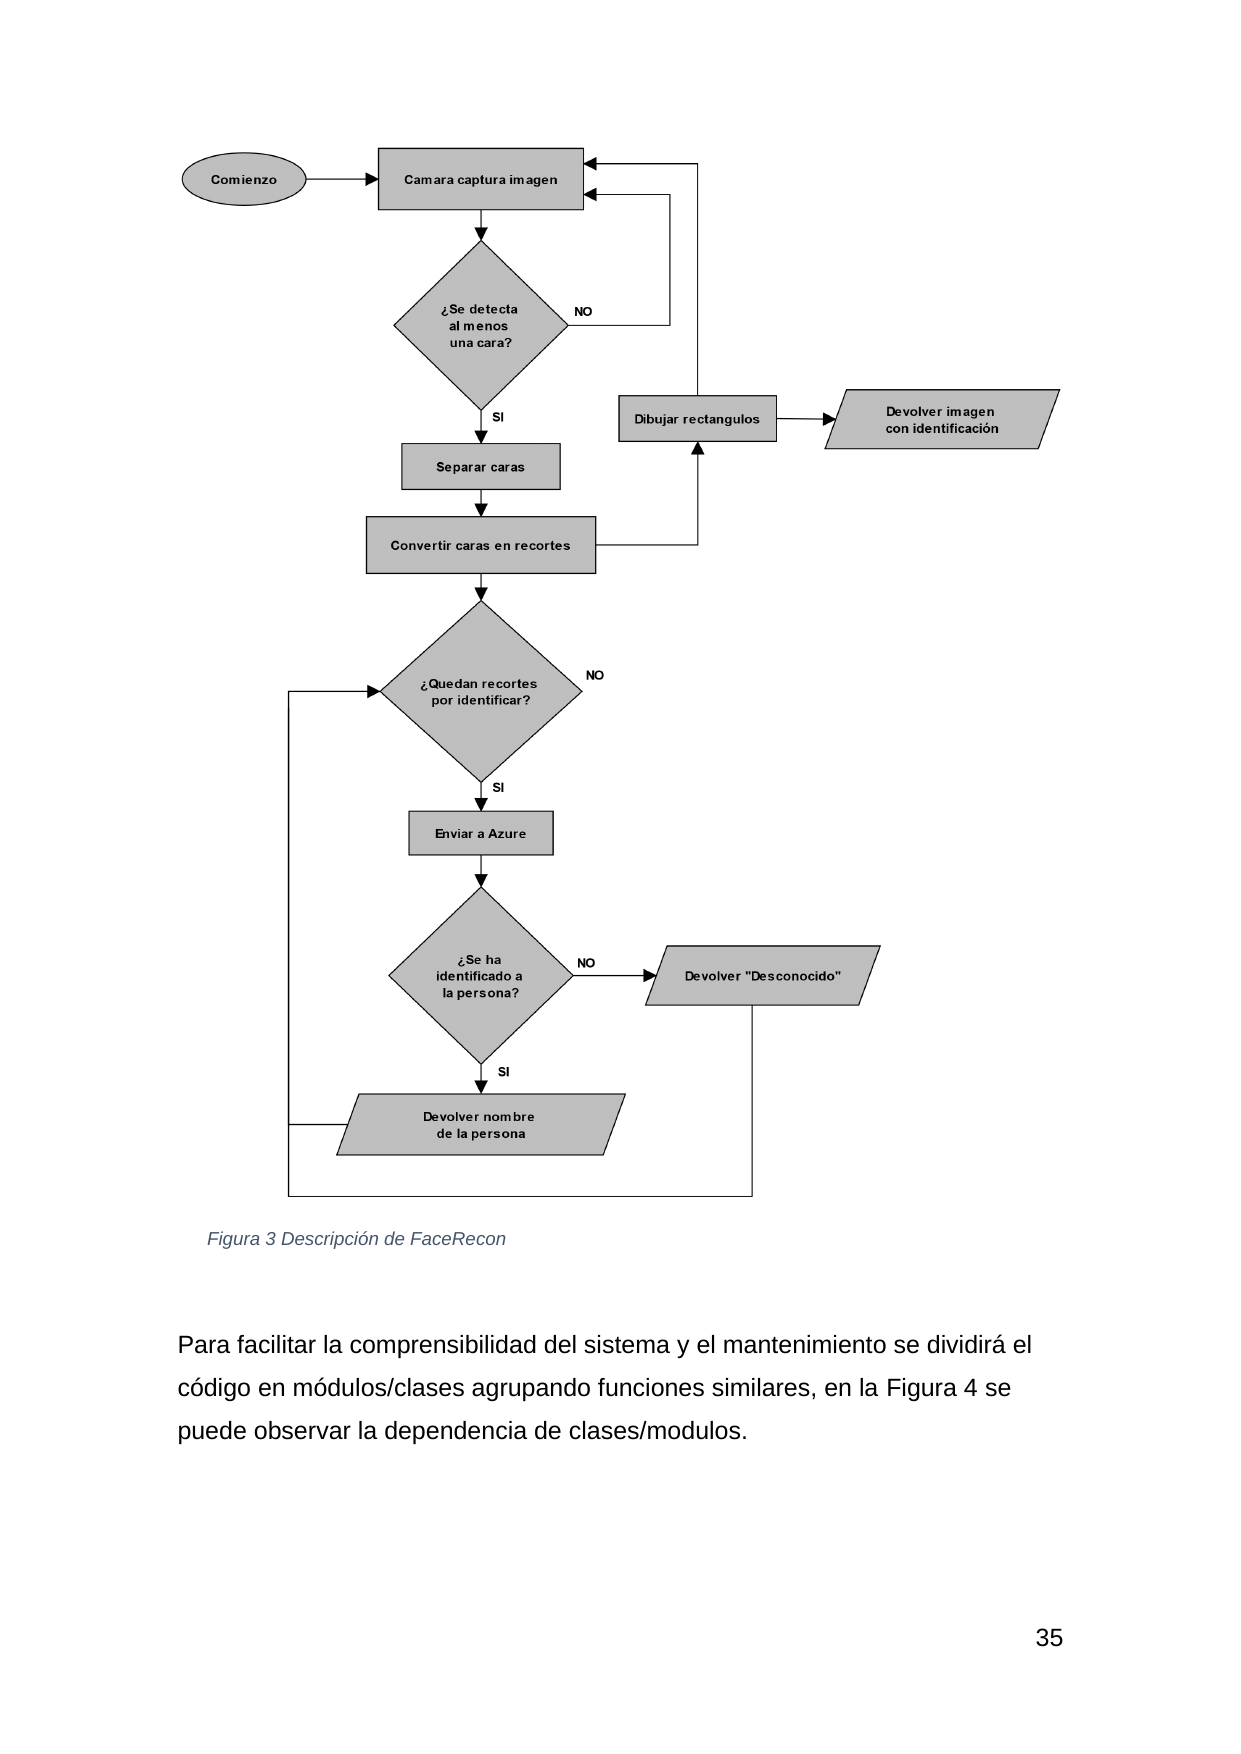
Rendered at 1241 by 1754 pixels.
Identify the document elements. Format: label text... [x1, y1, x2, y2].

text Figura 3 Descripción de FaceRecon [177, 1228, 1063, 1249]
text Para facilitar la comprensibilidad del sistema y el mantenimiento se dividirá el código en módulos/clases agrupando funciones similares, en la Figura 4 se puede observar la dependencia de clases/modulos. [177, 1330, 1063, 1445]
picture [177, 147, 1063, 1197]
